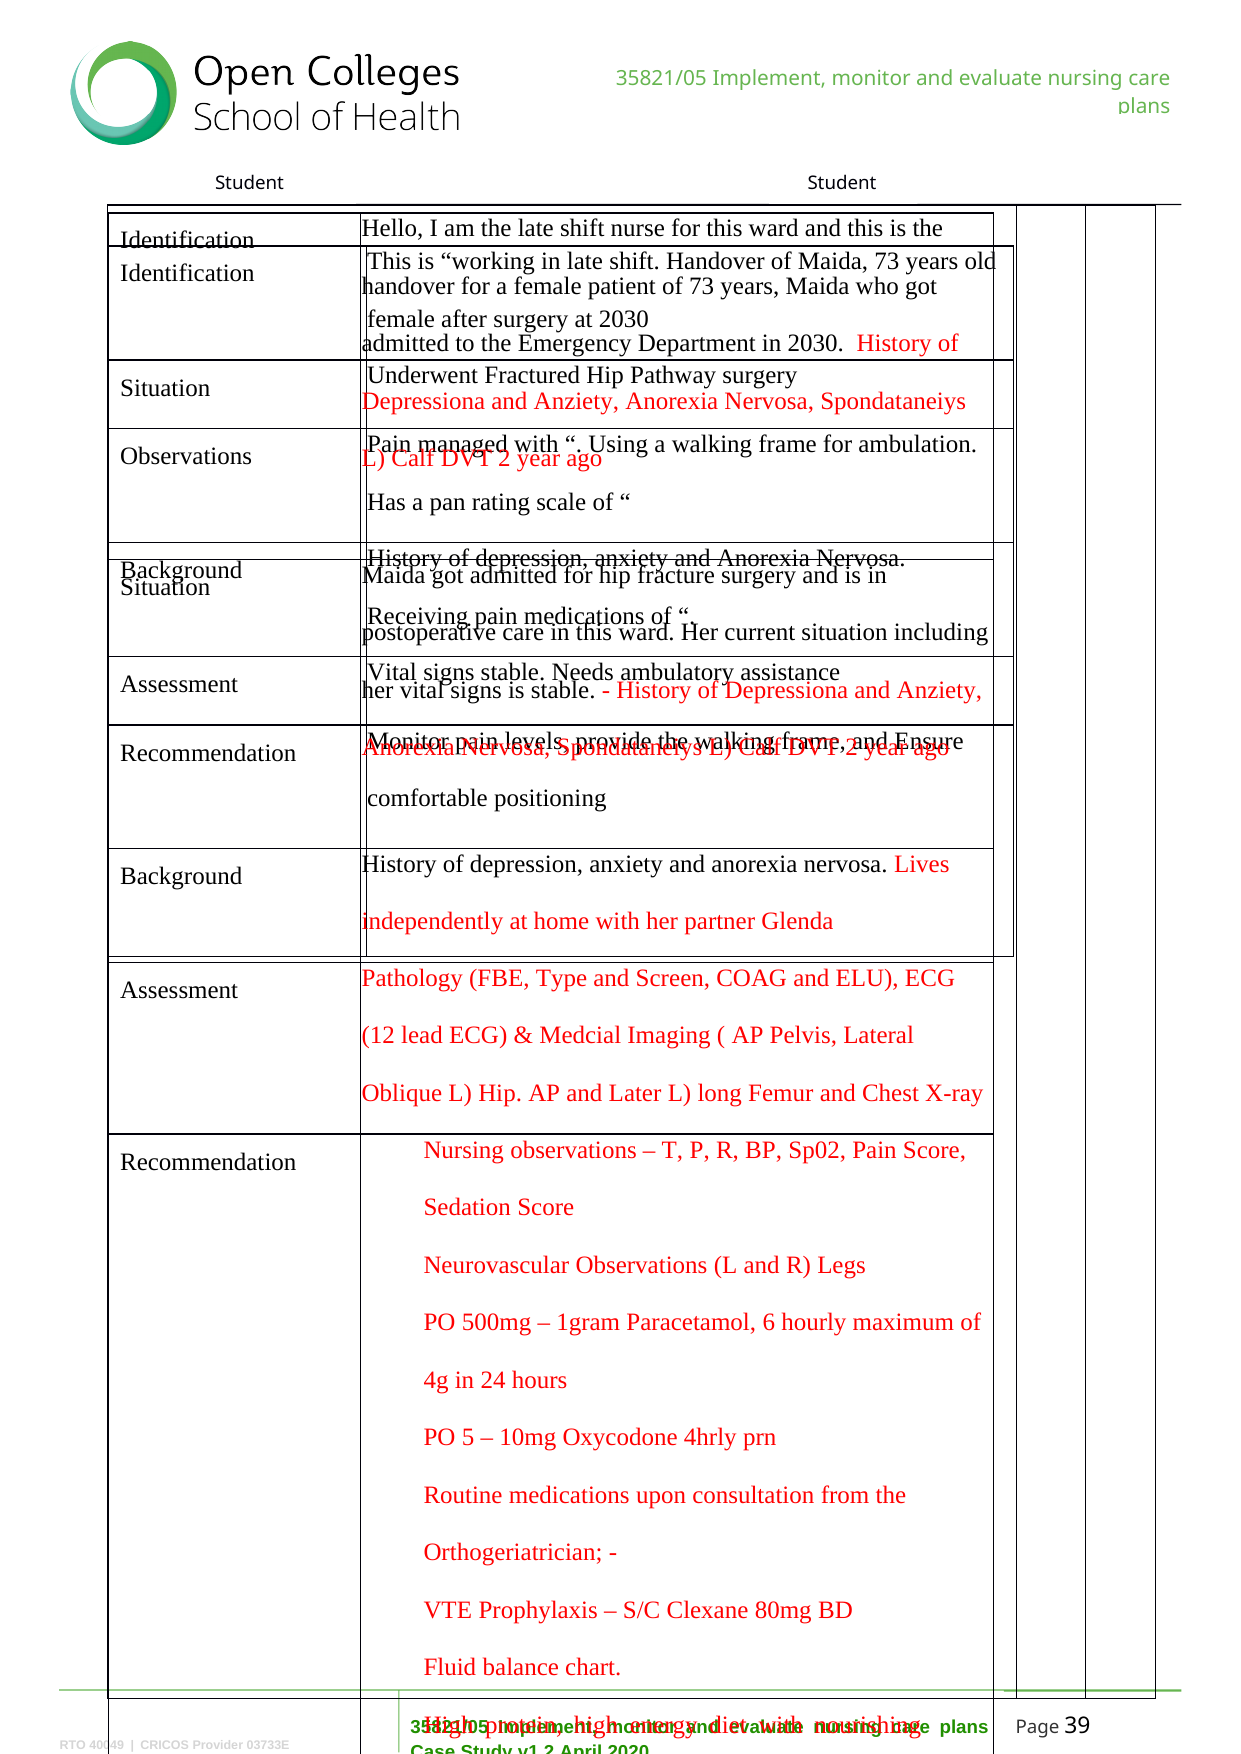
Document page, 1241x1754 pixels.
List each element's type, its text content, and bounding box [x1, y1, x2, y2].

table_cell [1017, 206, 1085, 1698]
table_cell [1086, 206, 1155, 1698]
picture [70, 41, 460, 145]
